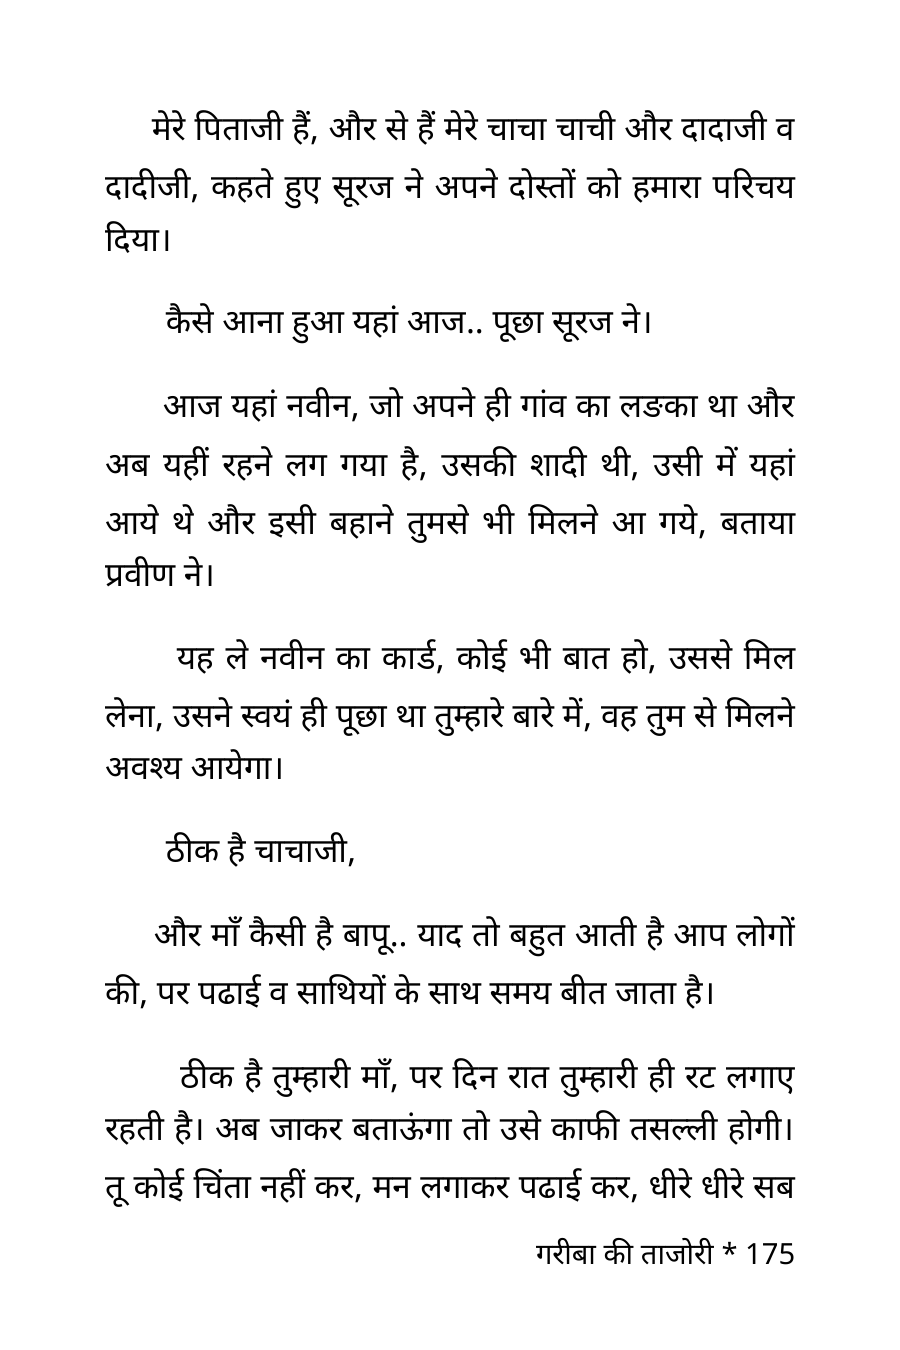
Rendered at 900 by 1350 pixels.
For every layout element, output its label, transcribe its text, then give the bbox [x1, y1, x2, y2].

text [105, 1053, 795, 1212]
text कैसे आना हुआ यहां आज.. पूछा सूरज ने। [105, 298, 795, 347]
text ठीक है चाचाजी, [105, 827, 795, 876]
text और माँ कैसी है बापू.. याद तो बहुत आती है आप लोगों की, पर पढाई व साथियों के साथ समय बीत जाता है। [105, 911, 795, 1018]
text आज यहां नवीन, जो अपने ही गांव का लङका था और अब यहीं रहने लग गया है, उसकी शादी थी, उसी में यहां आये थे और इसी बहाने तुमसे भी मिलने आ गये, बताया प्रवीण ने। [105, 382, 795, 600]
text मेरे पिताजी हैं, और से हैं मेरे चाचा चाची और दादाजी व दादीजी, कहते हुए सूरज ने अपने दोस्तों को हमारा परिचय दिया। [105, 105, 795, 264]
text यह ले नवीन का कार्ड, कोई भी बात हो, उससे मिल लेना, उसने स्वयं ही पूछा था तुम्हारे बारे में, वह तुम से मिलने अवश्य आयेगा। [105, 633, 795, 793]
